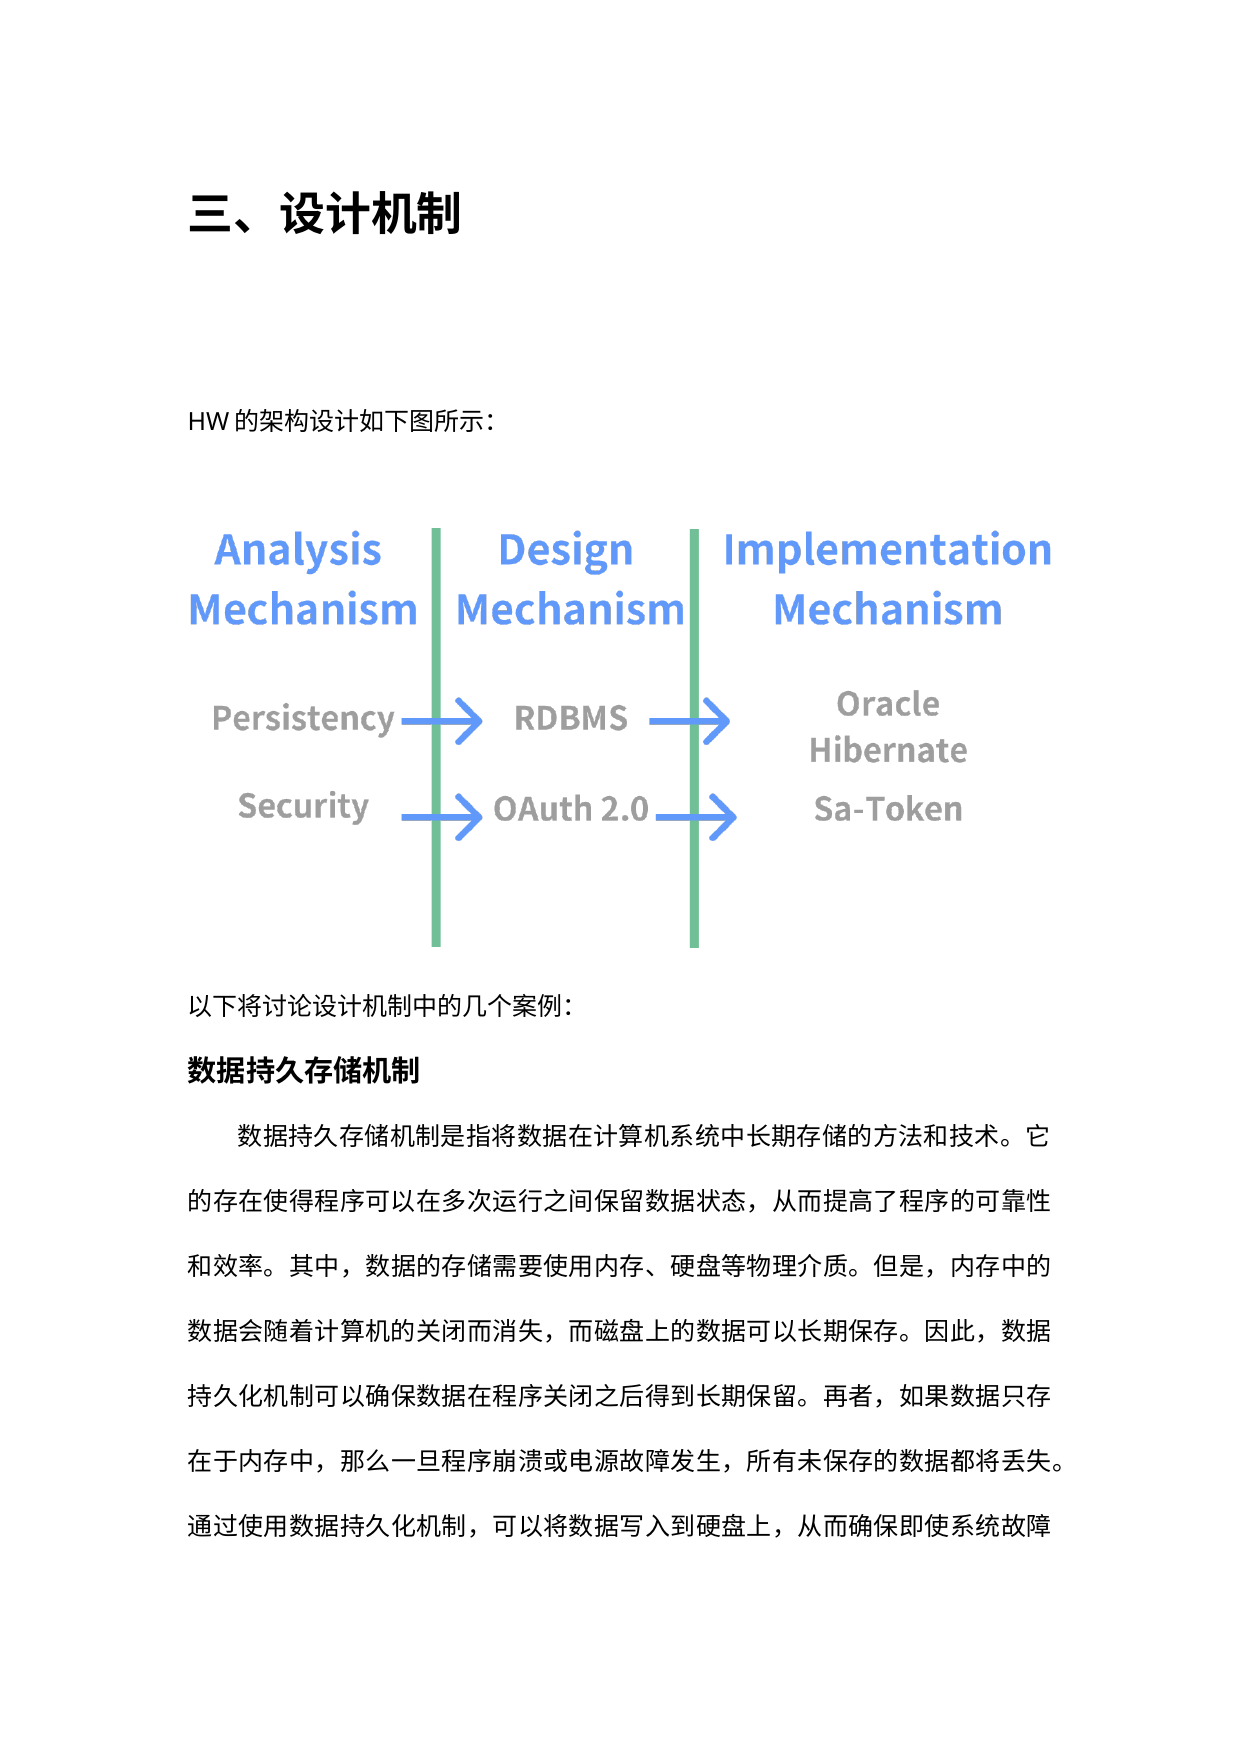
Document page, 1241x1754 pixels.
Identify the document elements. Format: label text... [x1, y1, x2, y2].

subtitle 设计机制 [187, 162, 1053, 259]
text 以下将讨论设计机制中的几个案例： [187, 972, 1053, 1037]
picture [187, 516, 1053, 948]
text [187, 1102, 1053, 1557]
text 数据持久存储机制 [187, 1037, 1053, 1102]
text HW的架构设计如下图所示： [187, 387, 1053, 452]
